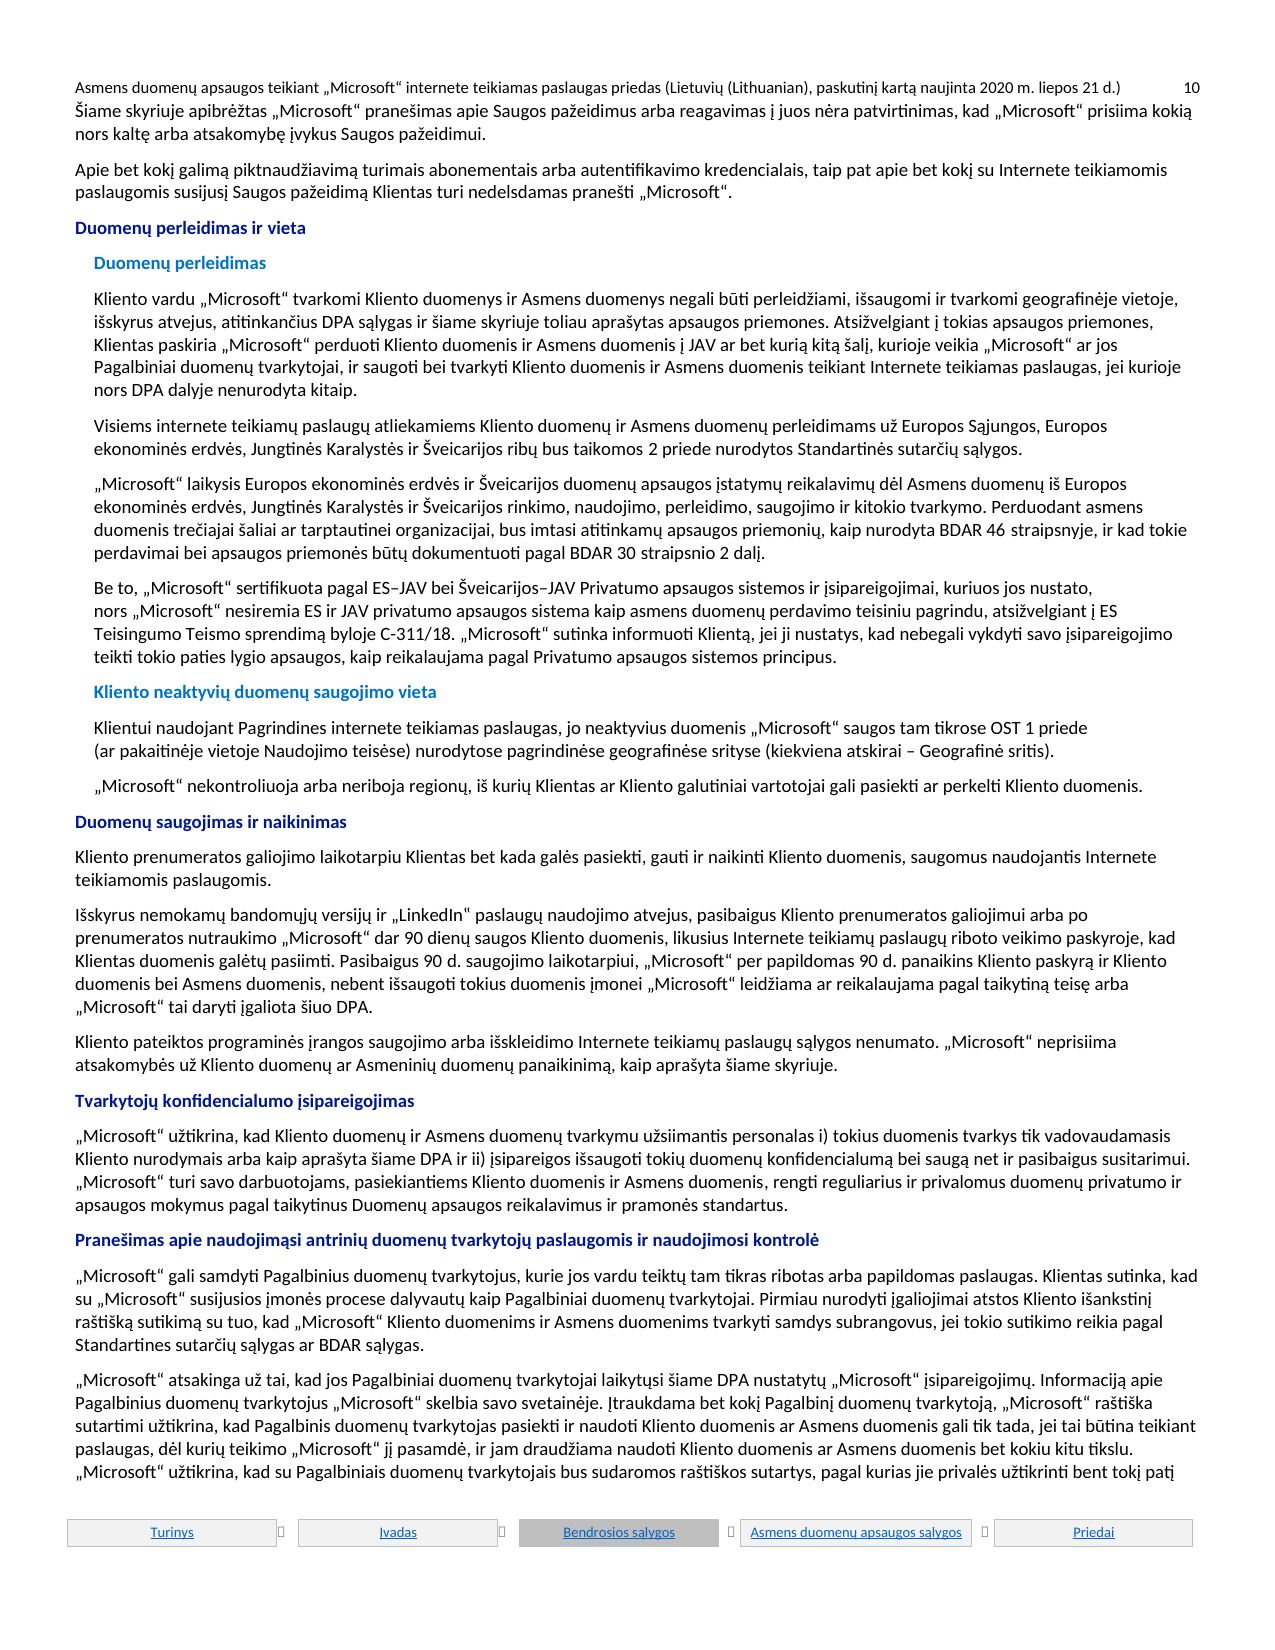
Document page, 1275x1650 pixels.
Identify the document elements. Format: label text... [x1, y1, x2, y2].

list Kliento vardu „Microsoft“ tvarkomi Kliento duomenys ir Asmens duomenys negali būti perleidžiami, išsaugomi ir tvarkomi geografinėje vietoje, išskyrus atvejus, atitinkančius DPA sąlygas ir šiame skyriuje toliau aprašytas apsaugos priemones. Atsižvelgiant į tokias apsaugos priemones, Klientas paskiria „Microsoft“ perduoti Kliento duomenis ir Asmens duomenis į JAV ar bet kurią kitą šalį, kurioje veikia „Microsoft“ ar jos Pagalbiniai duomenų tvarkytojai, ir saugoti bei tvarkyti Kliento duomenis ir Asmens duomenis teikiant Internete teikiamas paslaugas, jei kurioje nors DPA dalyje nenurodyta kitaip. [94, 287, 1200, 402]
list Visiems internete teikiamų paslaugų atliekamiems Kliento duomenų ir Asmens duomenų perleidimams už Europos Sąjungos, Europos ekonominės erdvės, Jungtinės Karalystės ir Šveicarijos ribų bus taikomos 2 priede nurodytos Standartinės sutarčių sąlygos. [94, 414, 1200, 460]
list Kliento neaktyvių duomenų saugojimo vieta [94, 681, 1200, 704]
list „Microsoft“ laikysis Europos ekonominės erdvės ir Šveicarijos duomenų apsaugos įstatymų reikalavimų dėl Asmens duomenų iš Europos ekonominės erdvės, Jungtinės Karalystės ir Šveicarijos rinkimo, naudojimo, perleidimo, saugojimo ir kitokio tvarkymo. Perduodant asmens duomenis trečiajai šaliai ar tarptautinei organizacijai, bus imtasi atitinkamų apsaugos priemonių, kaip nurodyta BDAR 46 straipsnyje, ir kad tokie perdavimai bei apsaugos priemonės būtų dokumentuoti pagal BDAR 30 straipsnio 2 dalį. [94, 472, 1200, 564]
subtitle Tvarkytojų konfidencialumo įsipareigojimas [75, 1089, 1200, 1112]
list Išskyrus nemokamų bandomųjų versijų ir „LinkedIn‟ paslaugų naudojimo atvejus, pasibaigus Kliento prenumeratos galiojimui arba po prenumeratos nutraukimo „Microsoft“ dar 90 dienų saugos Kliento duomenis, likusius Internete teikiamų paslaugų riboto veikimo paskyroje, kad Klientas duomenis galėtų pasiimti. Pasibaigus 90 d. saugojimo laikotarpiui, „Microsoft“ per papildomas 90 d. panaikins Kliento paskyrą ir Kliento duomenis bei Asmens duomenis, nebent išsaugoti tokius duomenis įmonei „Microsoft“ leidžiama ar reikalaujama pagal taikytiną teisę arba „Microsoft“ tai daryti įgaliota šiuo DPA. [75, 904, 1200, 1018]
list Klientui naudojant Pagrindines internete teikiamas paslaugas, jo neaktyvius duomenis „Microsoft“ saugos tam tikrose OST 1 priede (ar pakaitinėje vietoje Naudojimo teisėse) nurodytose pagrindinėse geografinėse srityse (kiekviena atskirai – Geografinė sritis). [94, 716, 1200, 762]
subtitle Pranešimas apie naudojimąsi antrinių duomenų tvarkytojų paslaugomis ir naudojimosi kontrolė [75, 1229, 1200, 1252]
subtitle Duomenų saugojimas ir naikinimas [75, 810, 1200, 833]
list „Microsoft“ gali samdyti Pagalbinius duomenų tvarkytojus, kurie jos vardu teiktų tam tikras ribotas arba papildomas paslaugas. Klientas sutinka, kad su „Microsoft“ susijusios įmonės procese dalyvautų kaip Pagalbiniai duomenų tvarkytojai. Pirmiau nurodyti įgaliojimai atstos Kliento išankstinį raštišką sutikimą su tuo, kad „Microsoft“ Kliento duomenims ir Asmens duomenims tvarkyti samdys subrangovus, jei tokio sutikimo reikia pagal Standartines sutarčių sąlygas ar BDAR sąlygas. [75, 1264, 1200, 1356]
list Kliento pateiktos programinės įrangos saugojimo arba išskleidimo Internete teikiamų paslaugų sąlygos nenumato. „Microsoft“ neprisiima atsakomybės už Kliento duomenų ar Asmeninių duomenų panaikinimą, kaip aprašyta šiame skyriuje. [75, 1031, 1200, 1077]
list Apie bet kokį galimą piktnaudžiavimą turimais abonementais arba autentifikavimo kredencialais, taip pat apie bet kokį su Internete teikiamomis paslaugomis susijusį Saugos pažeidimą Klientas turi nedelsdamas pranešti „Microsoft“. [75, 158, 1200, 204]
list Kliento prenumeratos galiojimo laikotarpiu Klientas bet kada galės pasiekti, gauti ir naikinti Kliento duomenis, saugomus naudojantis Internete teikiamomis paslaugomis. [75, 845, 1200, 891]
list Be to, „Microsoft“ sertifikuota pagal ES–JAV bei Šveicarijos–JAV Privatumo apsaugos sistemos ir įsipareigojimai, kuriuos jos nustato, nors „Microsoft“ nesiremia ES ir JAV privatumo apsaugos sistema kaip asmens duomenų perdavimo teisiniu pagrindu, atsižvelgiant į ES Teisingumo Teismo sprendimą byloje C-311/18. „Microsoft“ sutinka informuoti Klientą, jei ji nustatys, kad nebegali vykdyti savo įsipareigojimo teikti tokio paties lygio apsaugos, kaip reikalaujama pagal Privatumo apsaugos sistemos principus. [94, 577, 1200, 668]
subtitle Duomenų perleidimas ir vieta [75, 216, 1200, 239]
list Duomenų perleidimas [94, 252, 1200, 274]
list „Microsoft“ užtikrina, kad Kliento duomenų ir Asmens duomenų tvarkymu užsiimantis personalas i) tokius duomenis tvarkys tik vadovaudamasis Kliento nurodymais arba kaip aprašyta šiame DPA ir ii) įsipareigos išsaugoti tokių duomenų konfidencialumą bei saugą net ir pasibaigus susitarimui. „Microsoft“ turi savo darbuotojams, pasiekiantiems Kliento duomenis ir Asmens duomenis, rengti reguliarius ir privalomus duomenų privatumo ir apsaugos mokymus pagal taikytinus Duomenų apsaugos reikalavimus ir pramonės standartus. [75, 1124, 1200, 1216]
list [75, 1368, 1200, 1483]
list Šiame skyriuje apibrėžtas „Microsoft“ pranešimas apie Saugos pažeidimus arba reagavimas į juos nėra patvirtinimas, kad „Microsoft“ prisiima kokią nors kaltę arba atsakomybę įvykus Saugos pažeidimui. [75, 99, 1200, 145]
list „Microsoft“ nekontroliuoja arba neriboja regionų, iš kurių Klientas ar Kliento galutiniai vartotojai gali pasiekti ar perkelti Kliento duomenis. [94, 774, 1200, 797]
